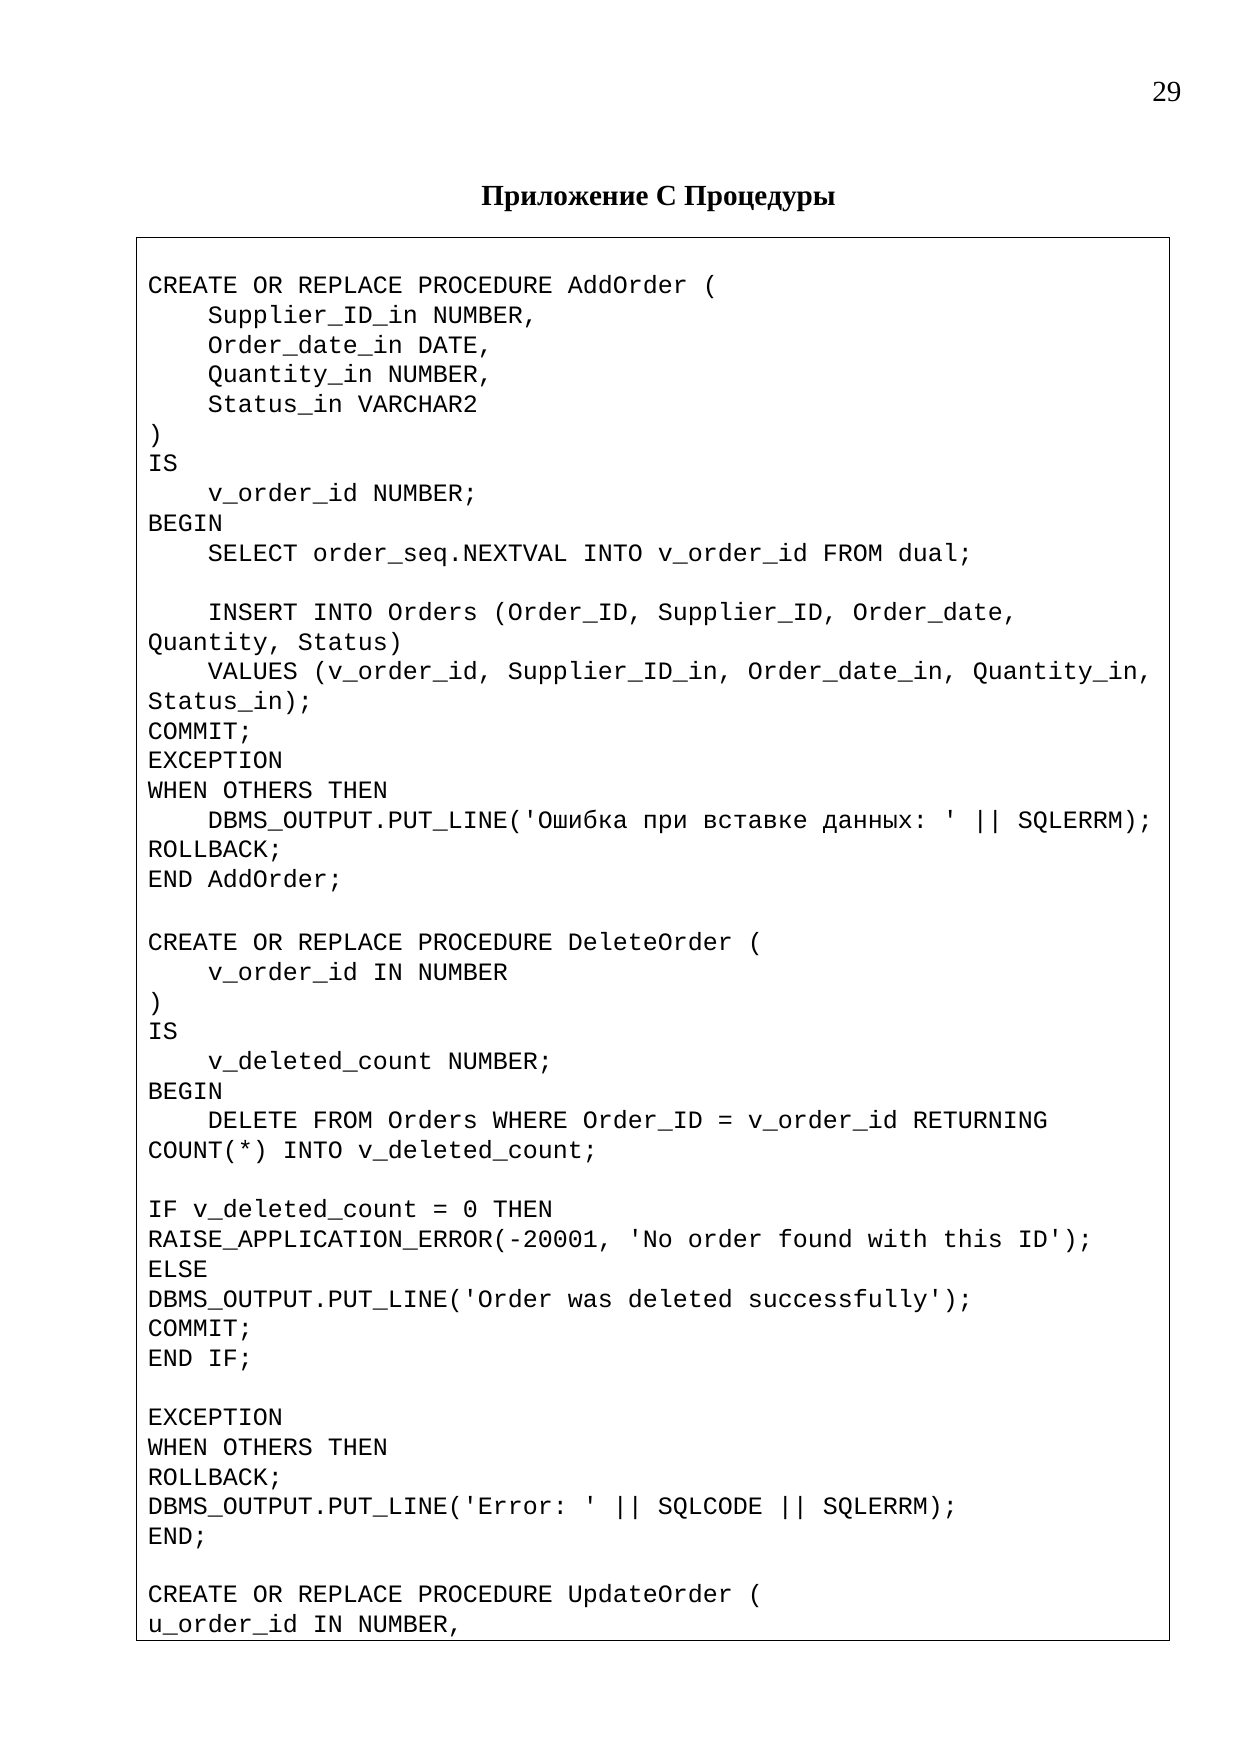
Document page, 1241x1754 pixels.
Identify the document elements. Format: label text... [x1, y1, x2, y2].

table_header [137, 238, 1169, 1640]
text Приложение С Процедуры [136, 178, 1181, 212]
